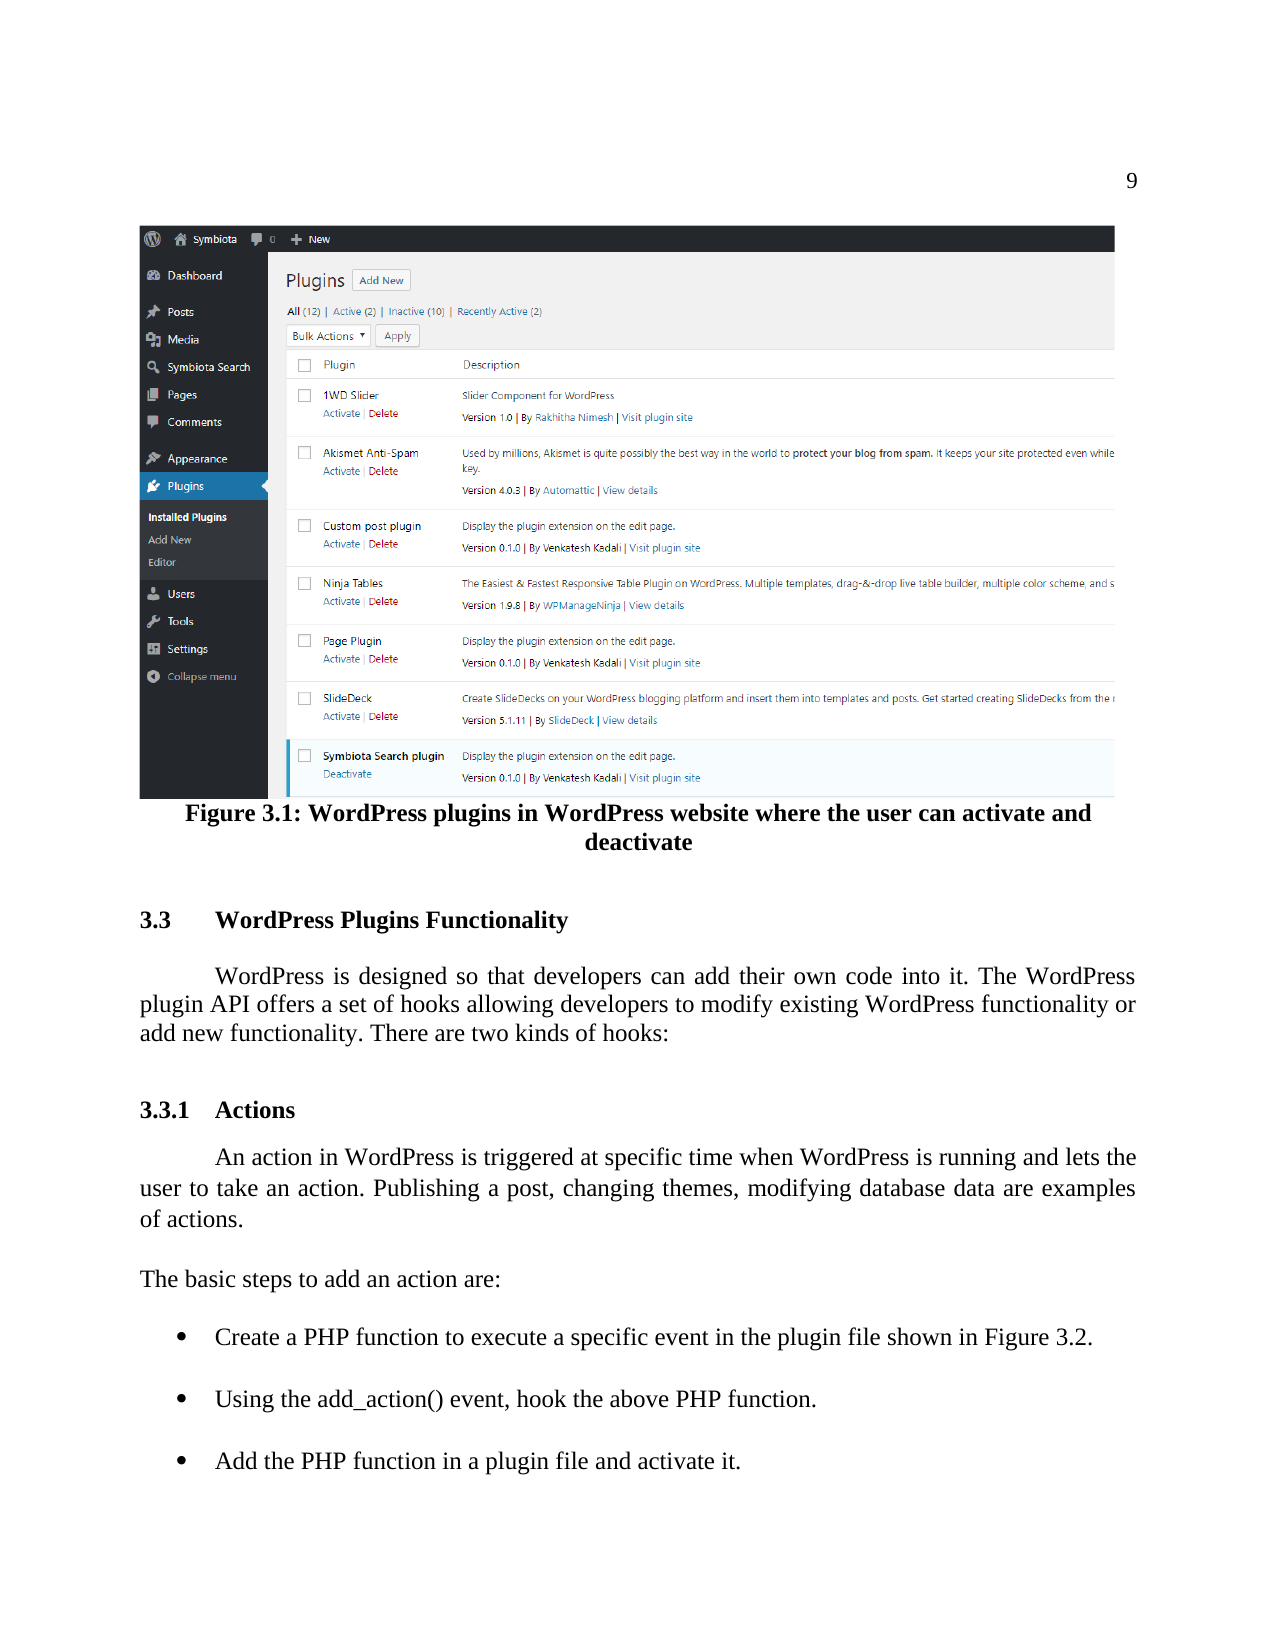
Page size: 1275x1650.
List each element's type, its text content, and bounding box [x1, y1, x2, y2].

text Figure 3.1: WordPress plugins in WordPress website where the user can activate and deactivate [139, 798, 1137, 856]
text The basic steps to add an action are: [139, 1264, 1137, 1293]
text WordPress is designed so that developers can add their own code into it. The WordPress plugin API offers a set of hooks allowing developers to modify existing WordPress functionality or add new functionality. There are two kinds of hooks: [139, 961, 1137, 1047]
picture [139, 225, 1115, 799]
list Actions [139, 1095, 1137, 1123]
text An action in WordPress is triggered at specific time when WordPress is running and lets the user to take an action. Publishing a post, changing themes, modifying database data are examples of actions. [139, 1142, 1137, 1233]
list Create a PHP function to execute a specific event in the plugin file shown in Figure 3.2. [177, 1322, 1137, 1351]
list Add the PHP function in a plugin file and activate it. [177, 1446, 1137, 1475]
text 3.3 WordPress Plugins Functionality [139, 906, 1137, 934]
list Using the add_action() event, hook the above PHP function. [177, 1384, 1137, 1413]
